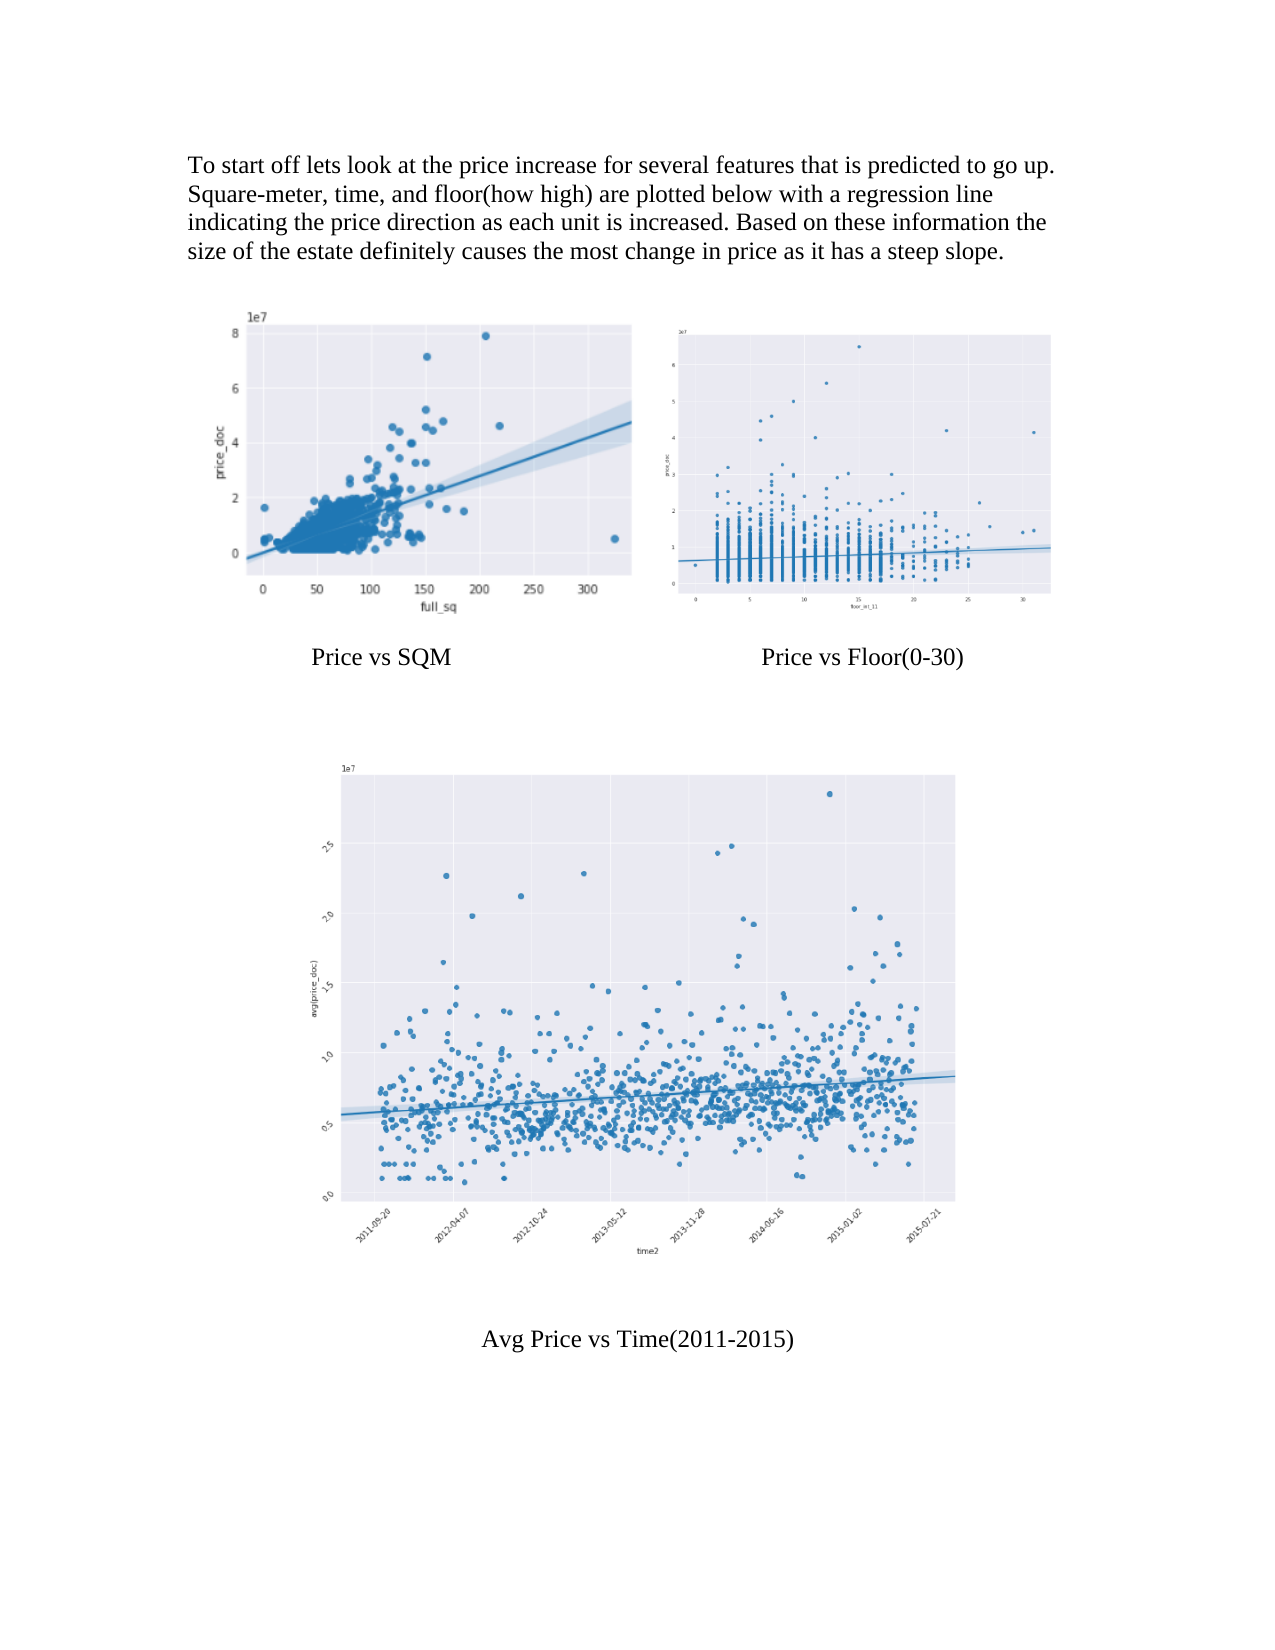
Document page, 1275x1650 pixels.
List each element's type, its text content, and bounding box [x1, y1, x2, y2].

picture [655, 324, 1067, 614]
text Price vs SQM Price vs Floor(0-30) [187, 642, 1087, 671]
picture [208, 293, 649, 614]
text To start off lets look at the price increase for several features that is predicted to go up. Square-meter, time, and floor(how high) are plotted below with a regression line indicating the price direction as each unit is increased. Based on these information the size of the estate definitely causes the most change in price as it has a steep slope. [187, 150, 1087, 265]
text Avg Price vs Time(2011-2015) [187, 1324, 1087, 1353]
picture [292, 757, 983, 1267]
